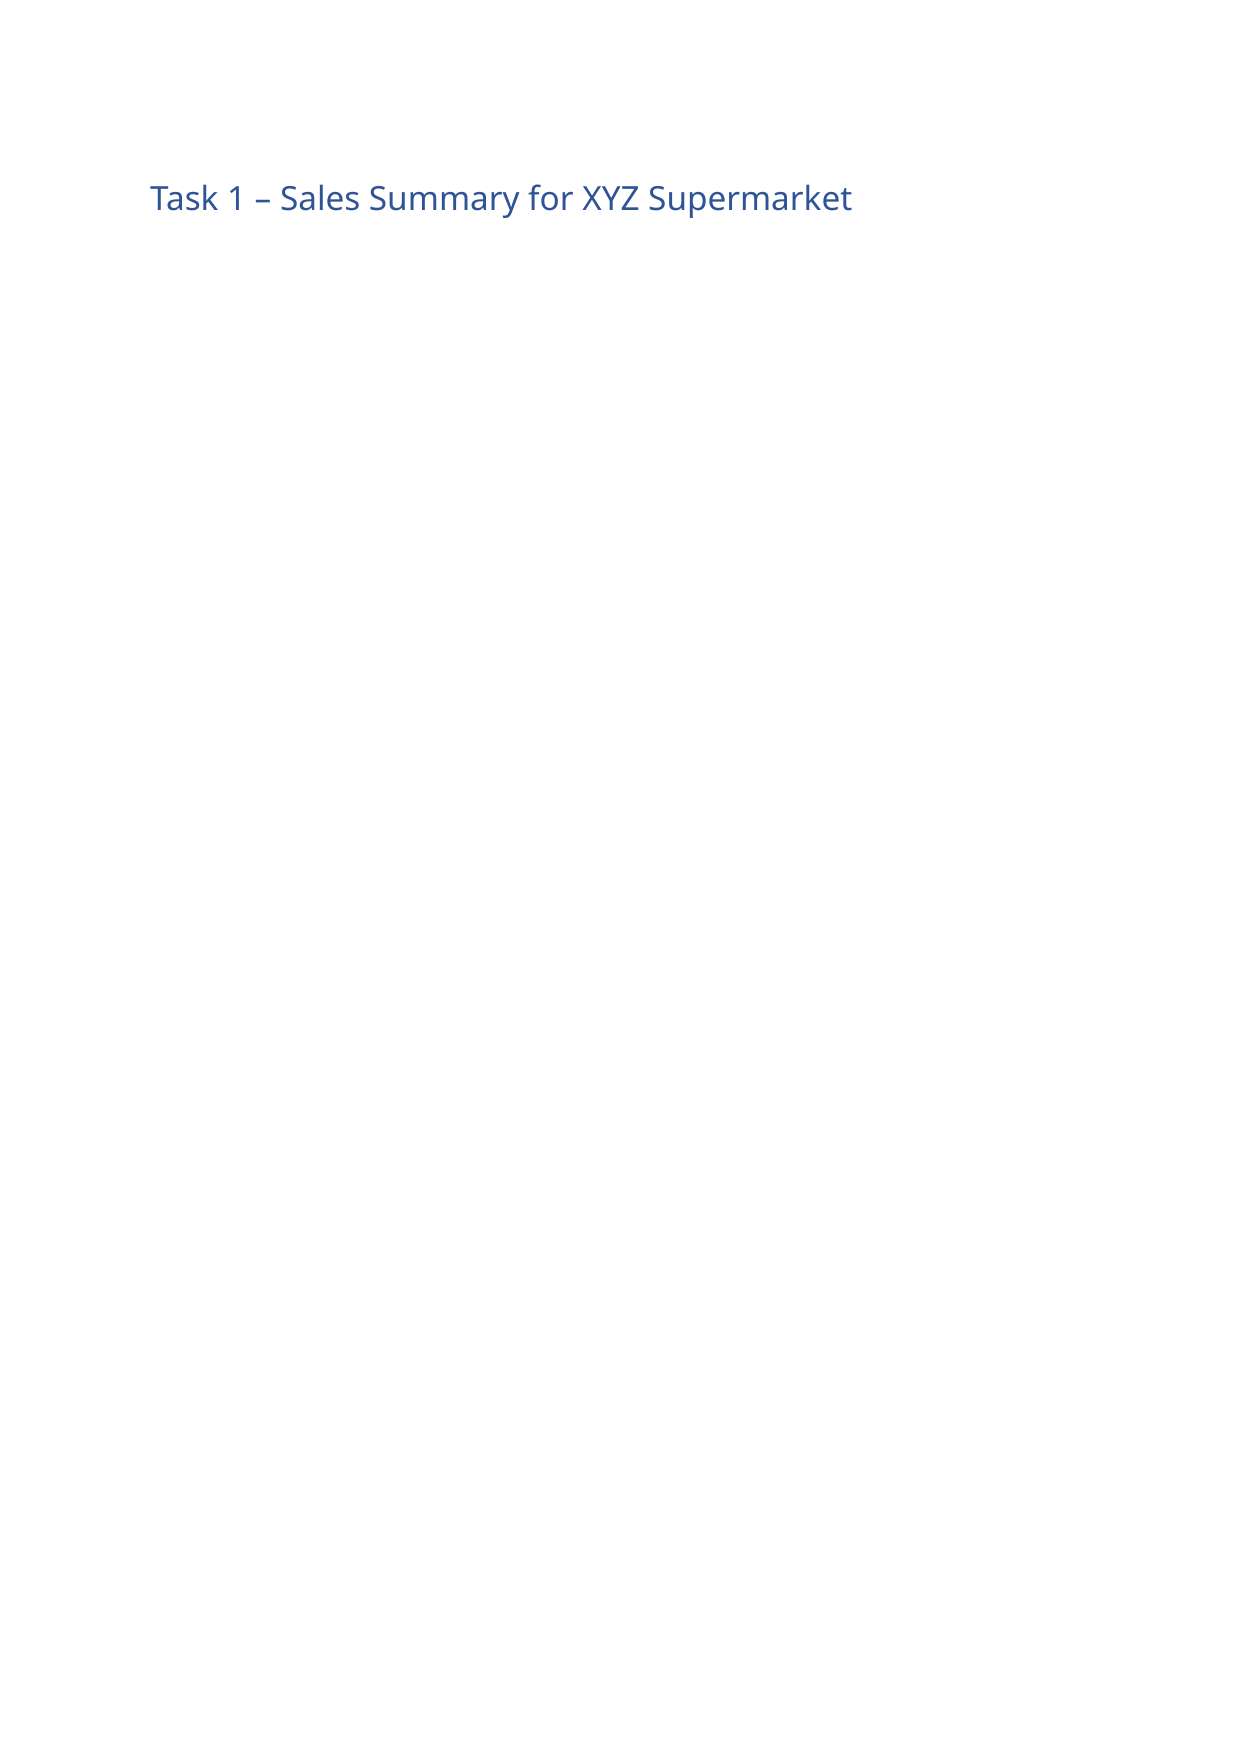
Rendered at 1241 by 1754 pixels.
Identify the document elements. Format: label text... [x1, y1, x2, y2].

subtitle Task 1 – Sales Summary for XYZ Supermarket [150, 175, 1090, 220]
